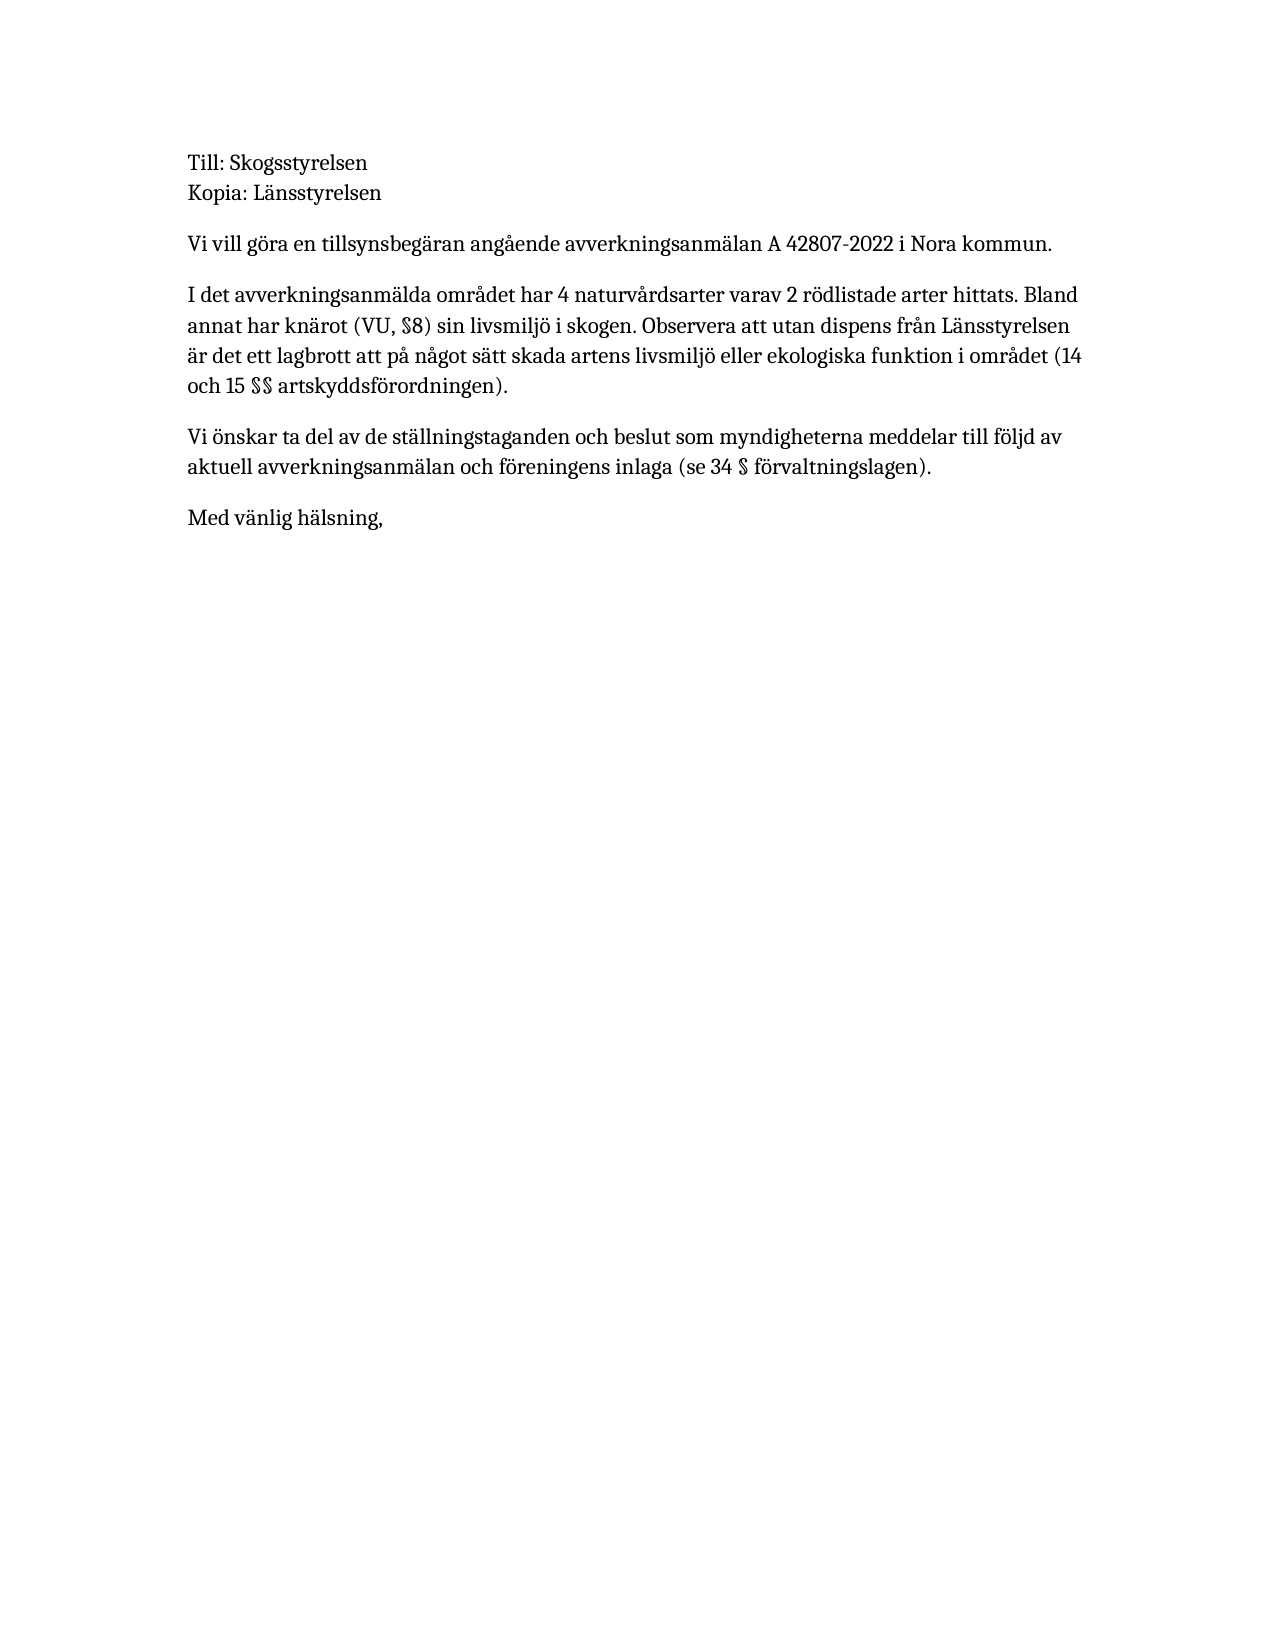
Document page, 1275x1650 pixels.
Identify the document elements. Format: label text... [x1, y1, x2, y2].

text Med vänlig hälsning, [187, 505, 1087, 562]
text Vi önskar ta del av de ställningstaganden och beslut som myndigheterna meddelar till följd av aktuell avverkningsanmälan och föreningens inlaga (se 34 § förvaltningslagen). [187, 424, 1087, 481]
text I det avverkningsanmälda området har 4 naturvårdsarter varav 2 rödlistade arter hittats. Bland annat har knärot (VU, §8) sin livsmiljö i skogen. Observera att utan dispens från Länsstyrelsen är det ett lagbrott att på något sätt skada artens livsmiljö eller ekologiska funktion i området (14 och 15 §§ artskyddsförordningen). [187, 282, 1087, 399]
text Vi vill göra en tillsynsbegäran angående avverkningsanmälan A 42807-2022 i Nora kommun. [187, 231, 1087, 258]
text Till: Skogsstyrelsen Kopia: Länsstyrelsen [187, 150, 1087, 207]
